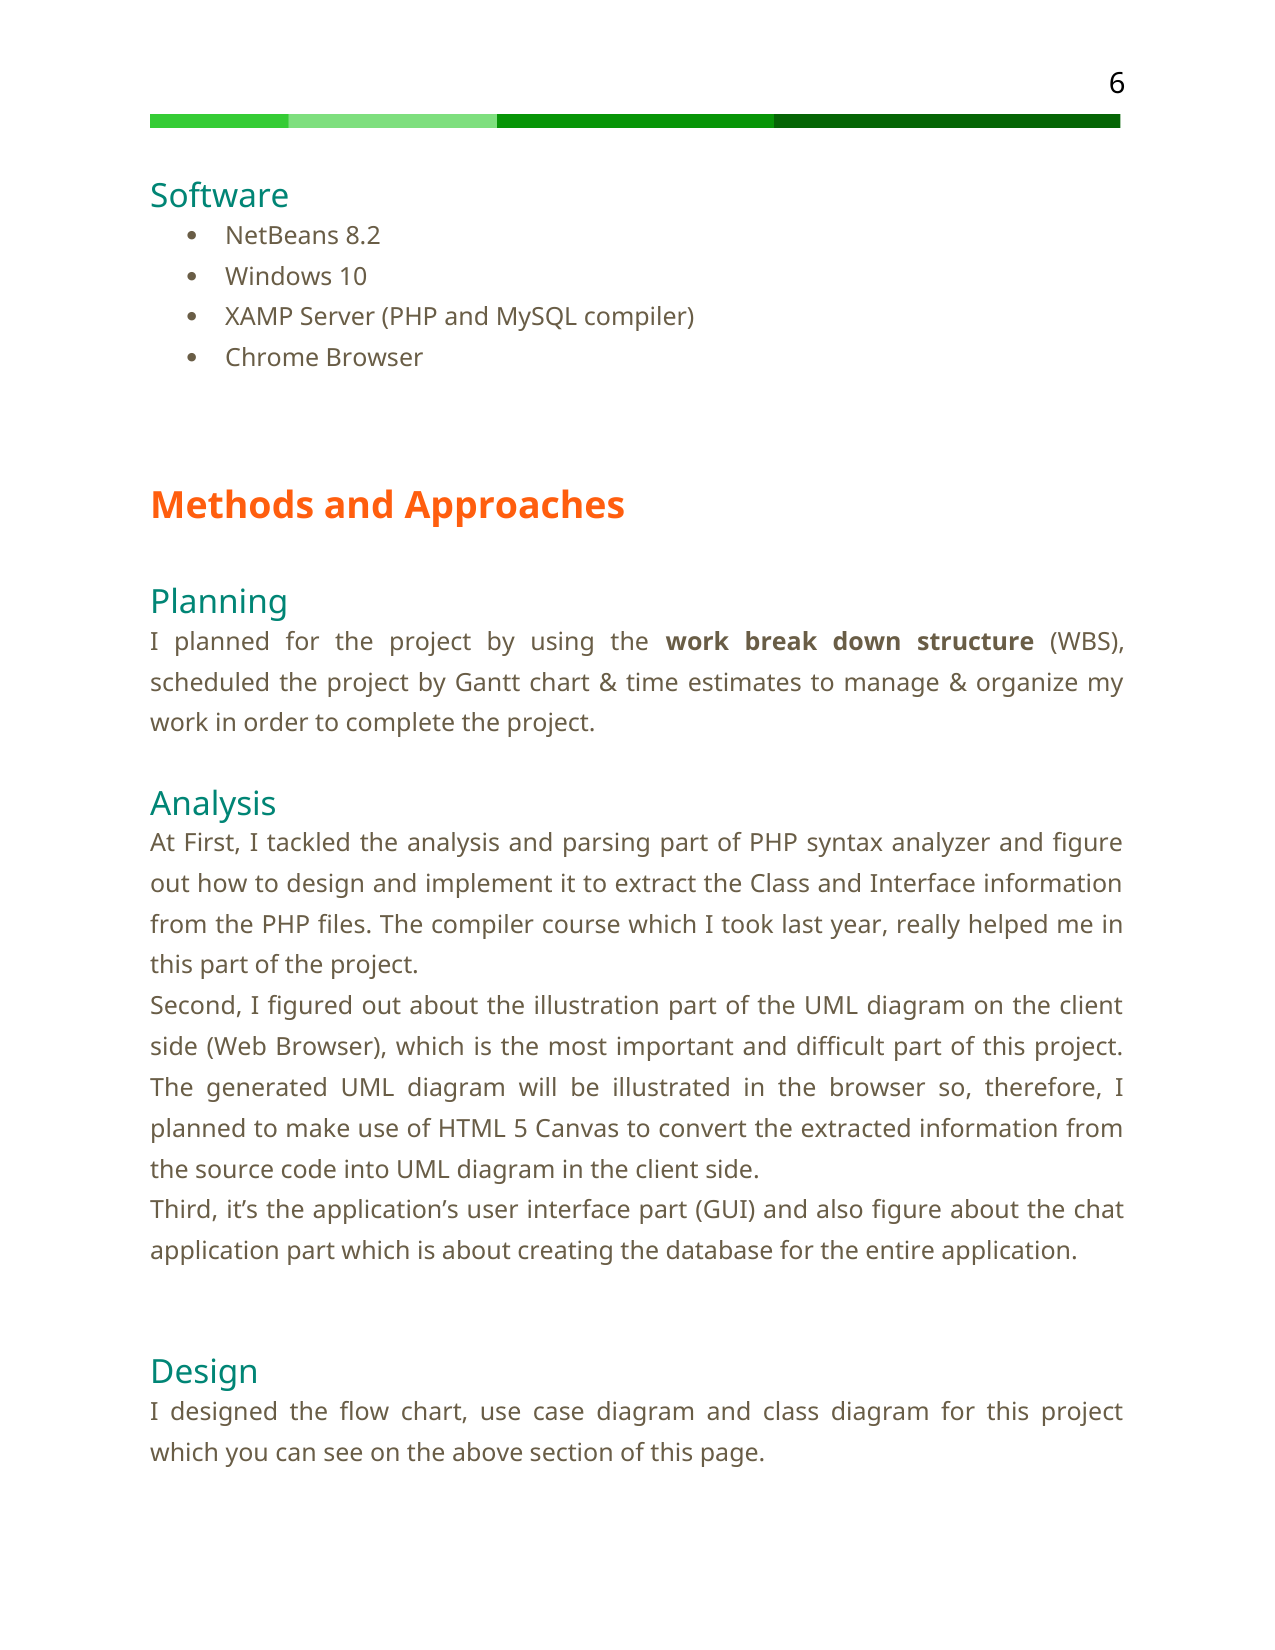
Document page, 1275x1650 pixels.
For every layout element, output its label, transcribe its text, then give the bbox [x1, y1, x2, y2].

text I designed the flow chart, use case diagram and class diagram for this project which you can see on the above section of this page. [150, 1393, 1125, 1468]
subtitle Methods and Approaches [150, 478, 1125, 529]
text I planned for the project by using the work break down structure (WBS), scheduled the project by Gantt chart & time estimates to manage & organize my work in order to complete the project. [150, 623, 1125, 739]
subtitle Software [150, 172, 1125, 217]
subtitle Analysis [150, 779, 1125, 825]
picture [150, 114, 1121, 128]
text At First, I tackled the analysis and parsing part of PHP syntax analyzer and figure out how to design and implement it to extract the Class and Interface information from the PHP files. The compiler course which I took last year, really helped me in this part of the project. [150, 825, 1125, 981]
list XAMP Server (PHP and MySQL compiler) [187, 299, 1125, 333]
subtitle Planning [150, 578, 1125, 623]
text Third, it’s the application’s user interface part (GUI) and also figure about the chat application part which is about creating the database for the entire application. [150, 1192, 1125, 1267]
list Windows 10 [187, 258, 1125, 292]
text Second, I figured out about the illustration part of the UML diagram on the client side (Web Browser), which is the most important and difficult part of this project. The generated UML diagram will be illustrated in the browser so, therefore, I planned to make use of HTML 5 Canvas to convert the extracted information from the source code into UML diagram in the client side. [150, 988, 1125, 1185]
list NetBeans 8.2 [187, 217, 1125, 251]
subtitle Design [150, 1348, 1125, 1393]
list Chrome Browser [187, 340, 1125, 374]
